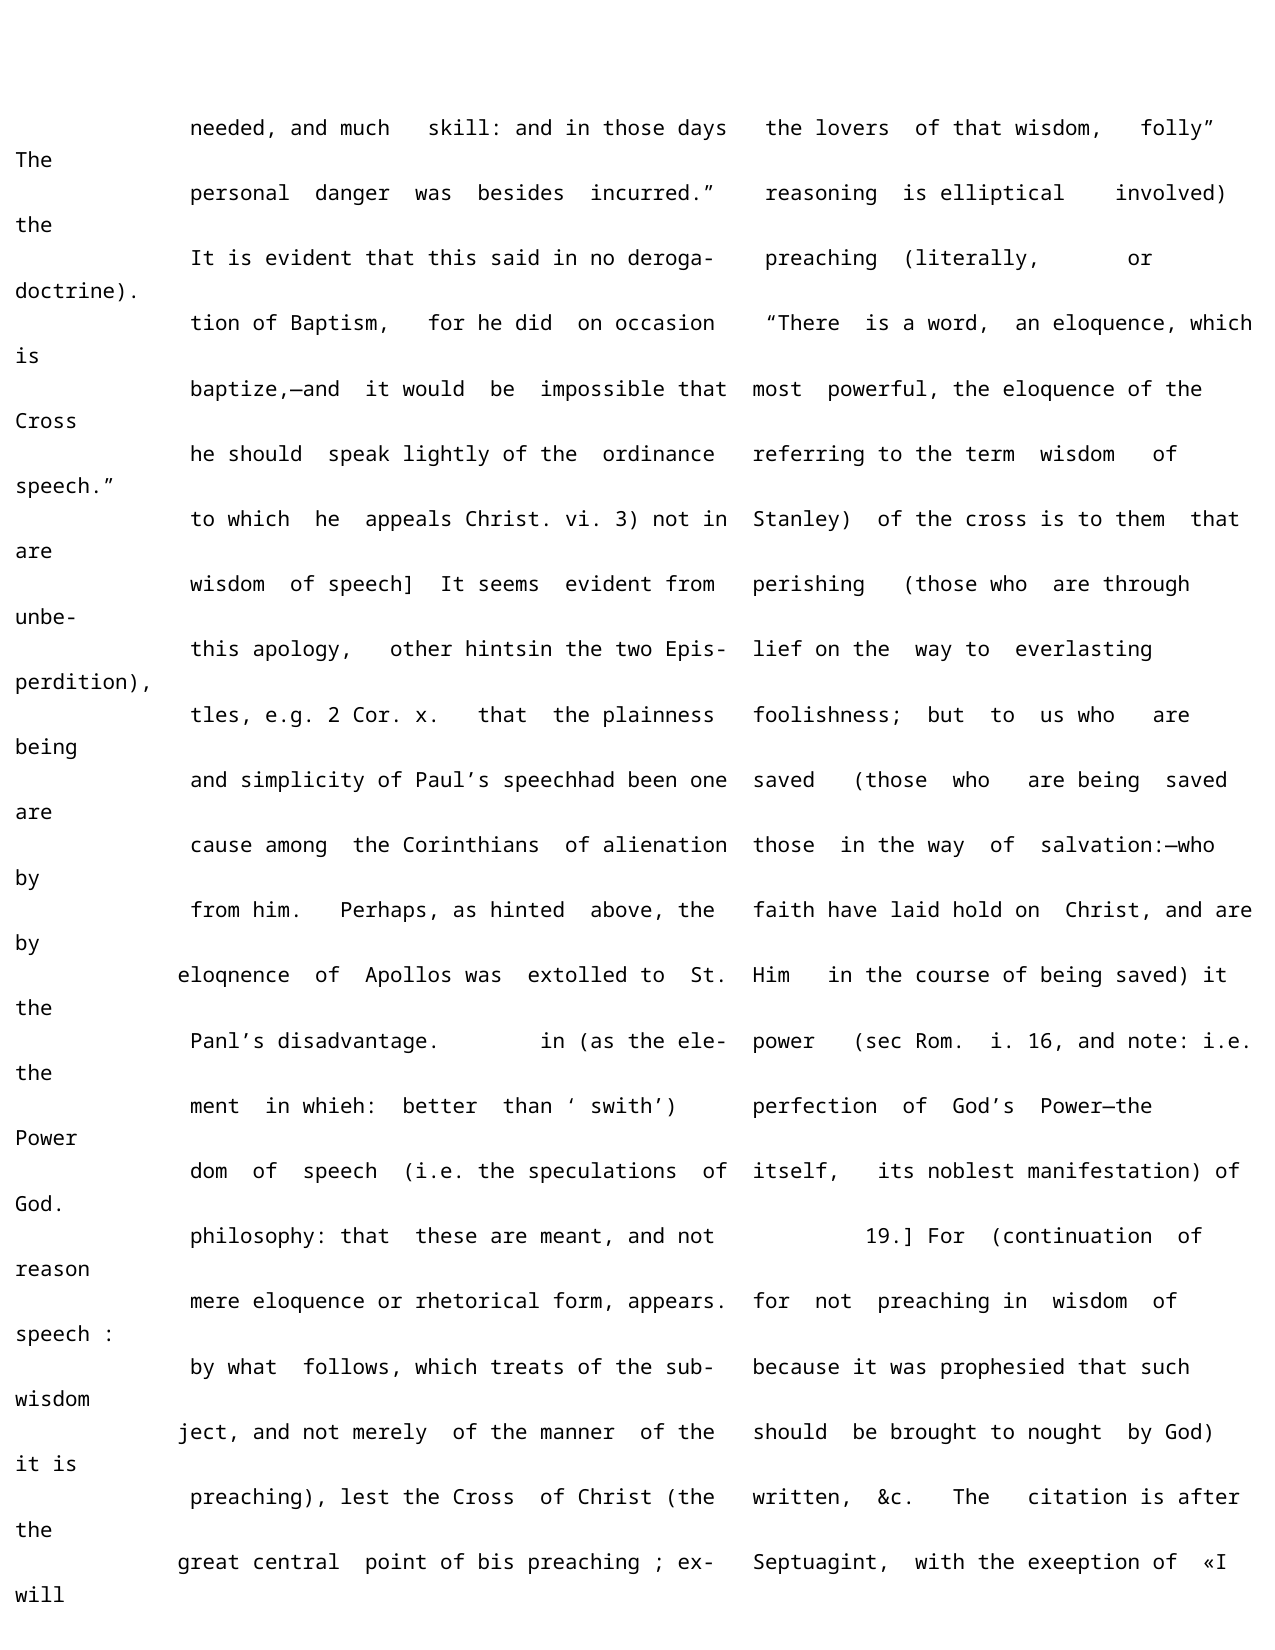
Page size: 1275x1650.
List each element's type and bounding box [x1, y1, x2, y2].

text [15, 15, 1260, 1608]
